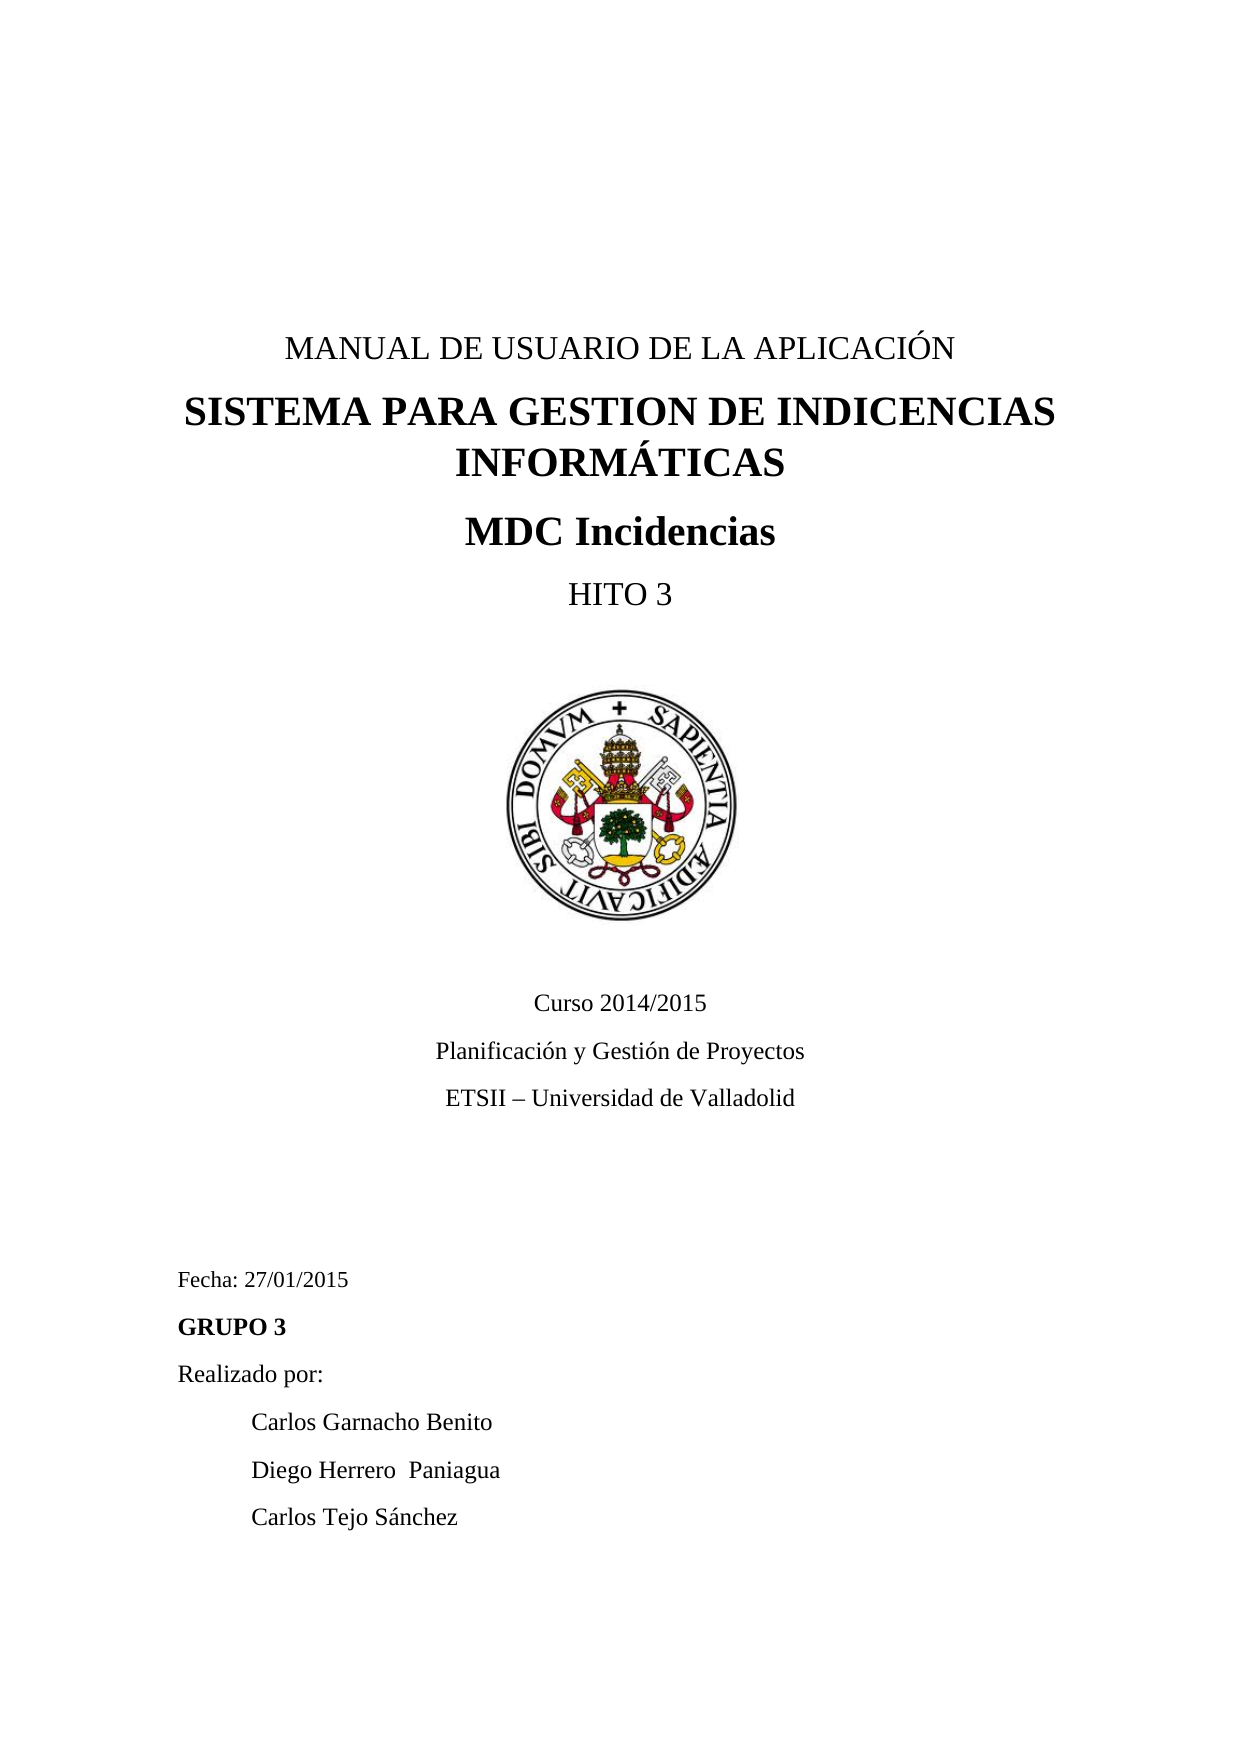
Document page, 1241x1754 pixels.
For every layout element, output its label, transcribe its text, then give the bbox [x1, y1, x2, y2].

text MANUAL DE USUARIO DE LA APLICACIÓN [177, 328, 1063, 366]
text Fecha: 27/01/2015 [177, 1266, 1063, 1293]
text Planificación y Gestión de Proyectos [177, 1036, 1063, 1064]
text Carlos Garnacho Benito [251, 1407, 1063, 1436]
text Carlos Tejo Sánchez [251, 1502, 1063, 1531]
text Realizado por: [177, 1359, 1063, 1388]
text Diego Herrero Paniagua [251, 1455, 1063, 1483]
text SISTEMA PARA GESTION DE INDICENCIAS INFORMÁTICAS [177, 386, 1063, 486]
text HITO 3 [177, 574, 1063, 613]
text Curso 2014/2015 [177, 988, 1063, 1017]
text GRUPO 3 [177, 1312, 1063, 1340]
picture [498, 685, 742, 925]
text MDC Incidencias [177, 506, 1063, 554]
text ETSII – Universidad de Valladolid [177, 1083, 1063, 1112]
